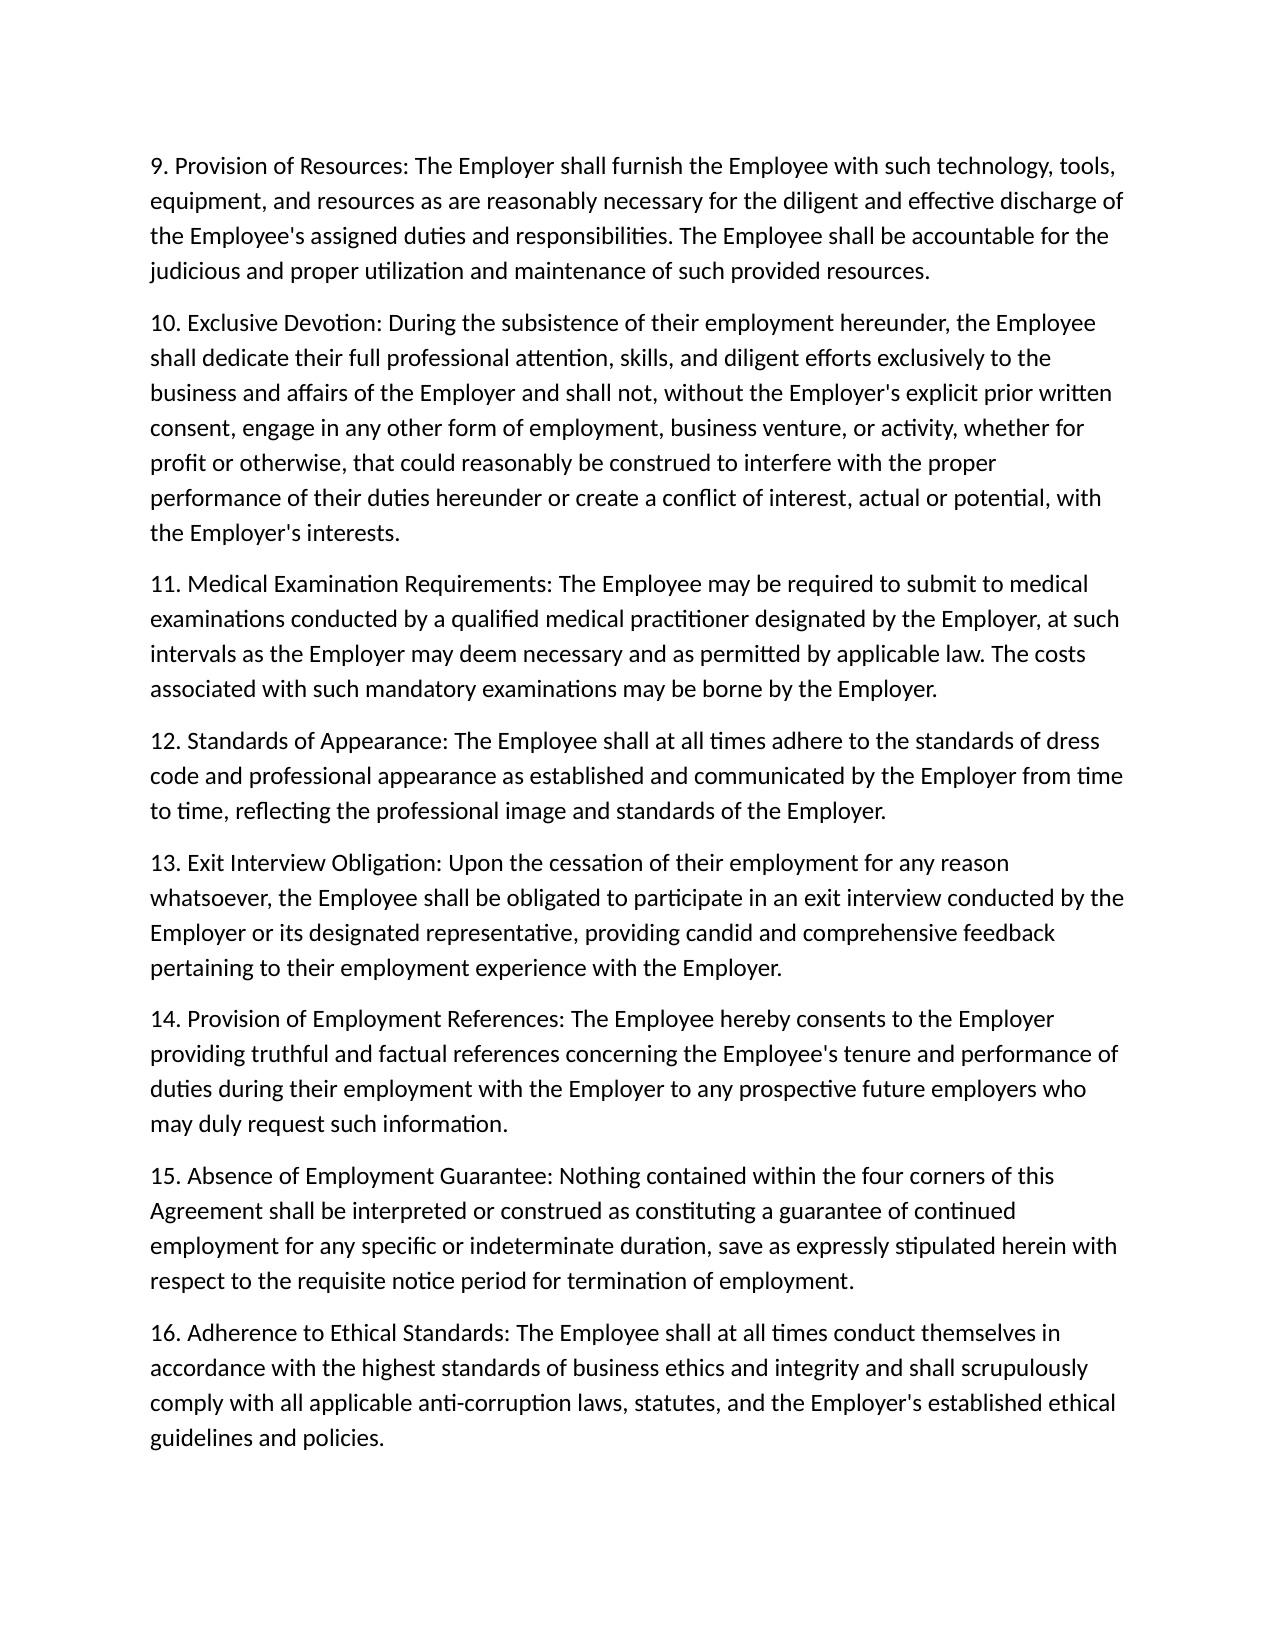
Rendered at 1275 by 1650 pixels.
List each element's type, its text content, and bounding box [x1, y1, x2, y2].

text 10. Exclusive Devotion: During the subsistence of their employment hereunder, the Employee shall dedicate their full professional attention, skills, and diligent efforts exclusively to the business and affairs of the Employer and shall not, without the Employer's explicit prior written consent, engage in any other form of employment, business venture, or activity, whether for profit or otherwise, that could reasonably be construed to interfere with the proper performance of their duties hereunder or create a conflict of interest, actual or potential, with the Employer's interests. [150, 307, 1125, 547]
text 15. Absence of Employment Guarantee: Nothing contained within the four corners of this Agreement shall be interpreted or construed as constituting a guarantee of continued employment for any specific or indeterminate duration, save as expressly stipulated herein with respect to the requisite notice period for termination of employment. [150, 1160, 1125, 1296]
text 14. Provision of Employment References: The Employee hereby consents to the Employer providing truthful and factual references concerning the Employee's tenure and performance of duties during their employment with the Employer to any prospective future employers who may duly request such information. [150, 1003, 1125, 1139]
text 13. Exit Interview Obligation: Upon the cessation of their employment for any reason whatsoever, the Employee shall be obligated to participate in an exit interview conducted by the Employer or its designated representative, providing candid and comprehensive feedback pertaining to their employment experience with the Employer. [150, 847, 1125, 982]
text 16. Adherence to Ethical Standards: The Employee shall at all times conduct themselves in accordance with the highest standards of business ethics and integrity and shall scrupulously comply with all applicable anti-corruption laws, statutes, and the Employer's established ethical guidelines and policies. [150, 1317, 1125, 1452]
text 9. Provision of Resources: The Employer shall furnish the Employee with such technology, tools, equipment, and resources as are reasonably necessary for the diligent and effective discharge of the Employee's assigned duties and responsibilities. The Employee shall be accountable for the judicious and proper utilization and maintenance of such provided resources. [150, 150, 1125, 286]
text 12. Standards of Appearance: The Employee shall at all times adhere to the standards of dress code and professional appearance as established and communicated by the Employer from time to time, reflecting the professional image and standards of the Employer. [150, 725, 1125, 826]
text 11. Medical Examination Requirements: The Employee may be required to submit to medical examinations conducted by a qualified medical practitioner designated by the Employer, at such intervals as the Employer may deem necessary and as permitted by applicable law. The costs associated with such mandatory examinations may be borne by the Employer. [150, 568, 1125, 704]
